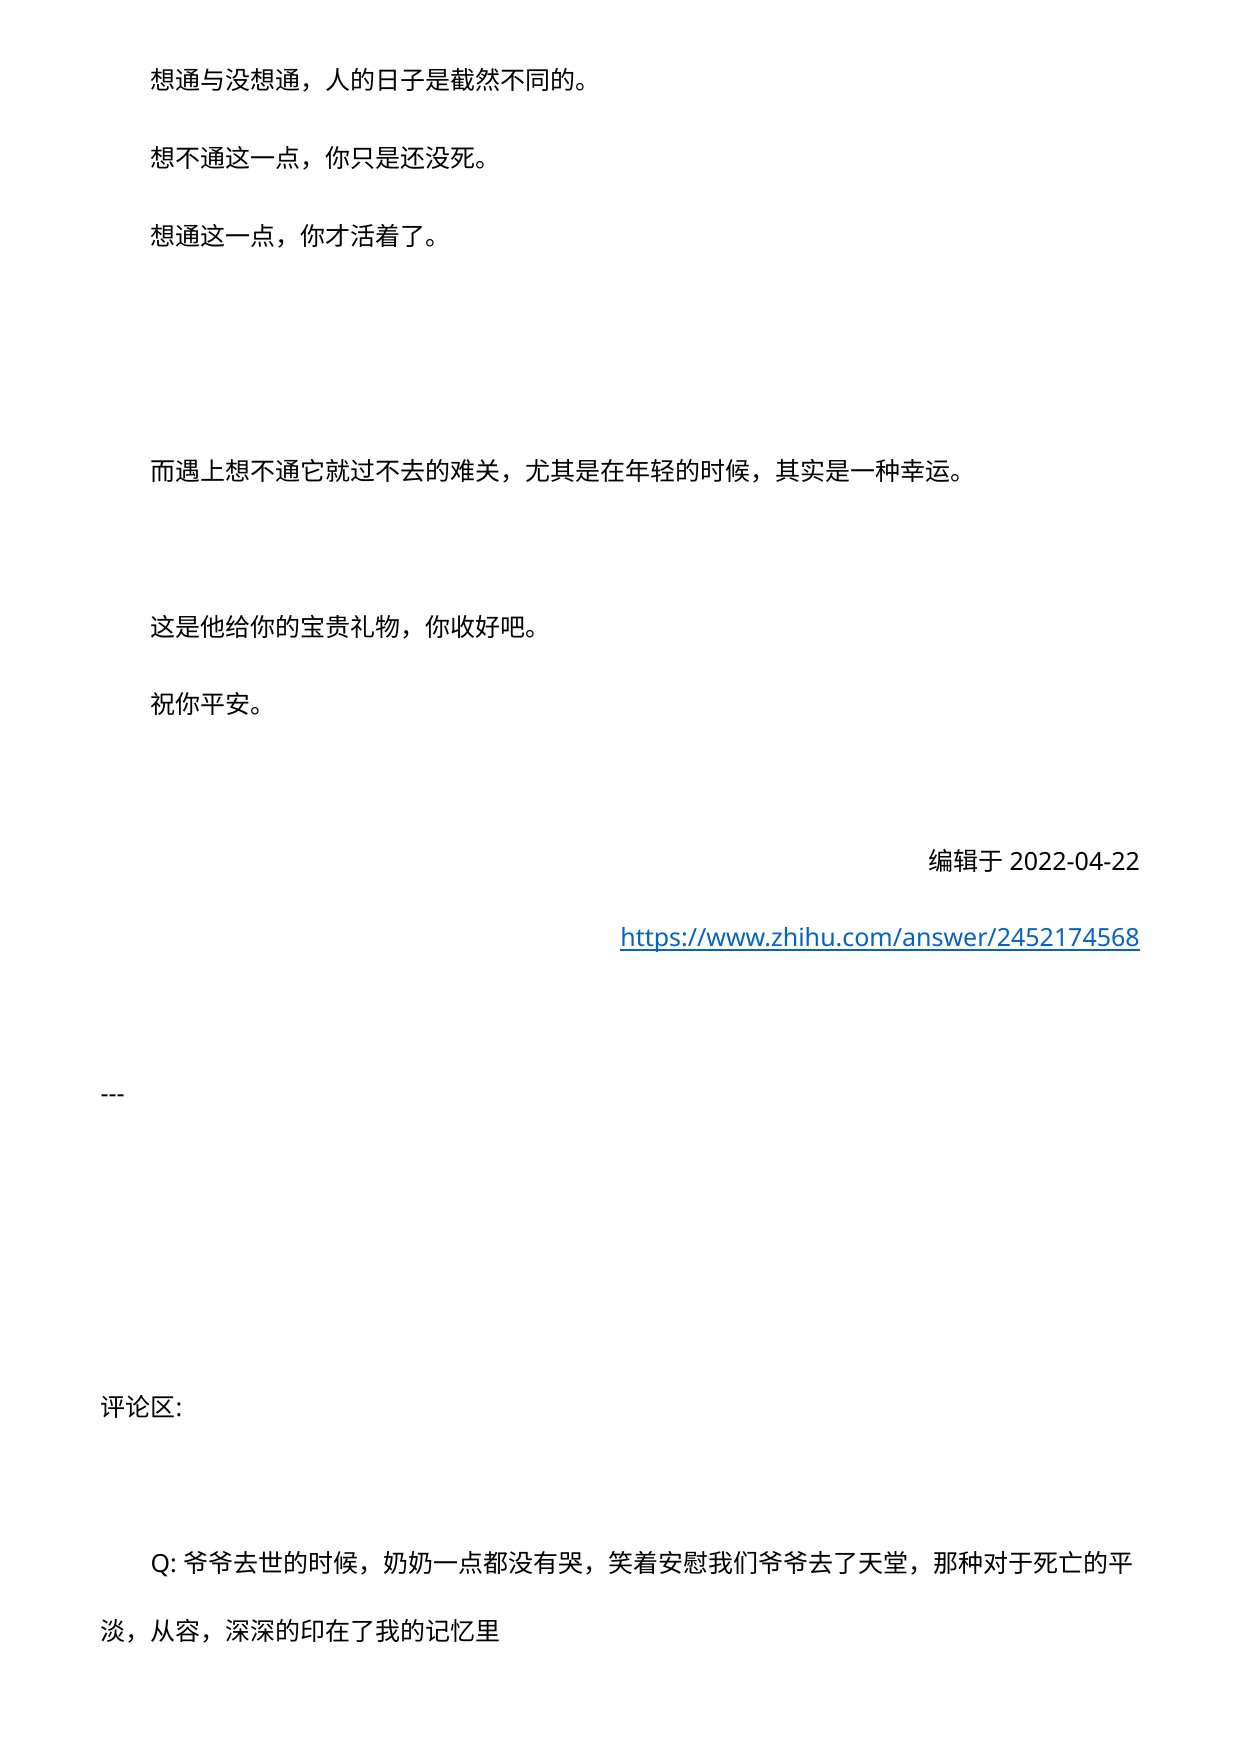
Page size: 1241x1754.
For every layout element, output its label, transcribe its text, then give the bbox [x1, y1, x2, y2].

text 评论区: [100, 1371, 1140, 1439]
text 想不通这一点，你只是还没死。 [100, 123, 1140, 191]
text 这是他给你的宝贵礼物，你收好吧。 [100, 591, 1140, 659]
text 而遇上想不通它就过不去的难关，尤其是在年轻的时候，其实是一种幸运。 [100, 435, 1140, 503]
text 编辑于 2022-04-22 [100, 825, 1140, 893]
text --- [100, 1059, 1140, 1127]
text 想通这一点，你才活着了。 [100, 201, 1140, 269]
text 想通与没想通，人的日子是截然不同的。 [100, 45, 1140, 113]
text Q: 爷爷去世的时候，奶奶一点都没有哭，笑着安慰我们爷爷去了天堂，那种对于死亡的平淡，从容，深深的印在了我的记忆里 [100, 1527, 1140, 1663]
text https://www.zhihu.com/answer/2452174568 [100, 903, 1140, 971]
text 祝你平安。 [100, 669, 1140, 737]
